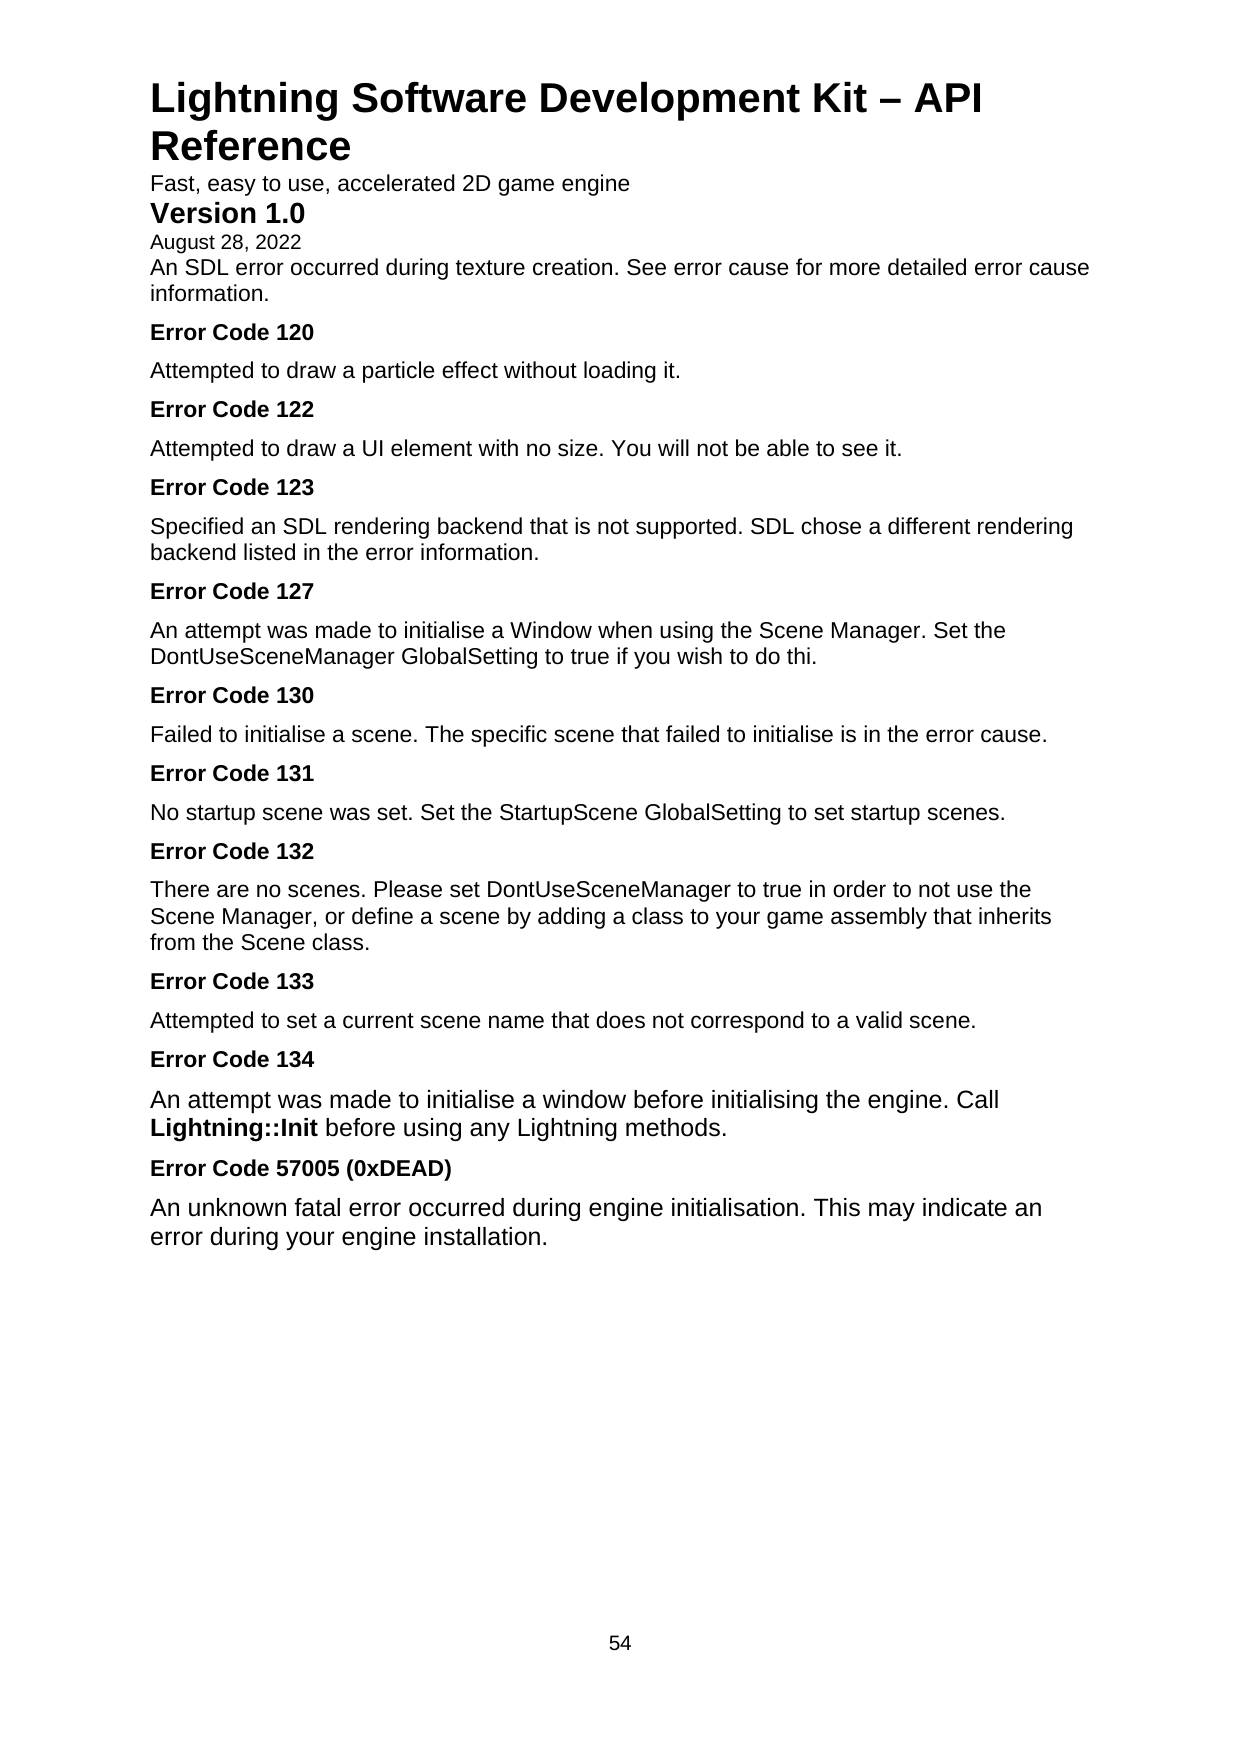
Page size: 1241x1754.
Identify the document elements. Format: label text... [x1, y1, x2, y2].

text Attempted to draw a UI element with no size. You will not be able to see it. [150, 435, 1090, 462]
text Error Code 132 [150, 838, 1090, 864]
text Error Code 123 [150, 474, 1090, 500]
text No startup scene was set. Set the StartupScene GlobalSetting to set startup scenes. [150, 799, 1090, 825]
text Specified an SDL rendering backend that is not supported. SDL chose a different rendering backend listed in the error information. [150, 513, 1090, 566]
text Error Code 134 [150, 1046, 1090, 1072]
text Error Code 120 [150, 319, 1090, 345]
text An attempt was made to initialise a window before initialising the engine. Call Lightning::Init before using any Lightning methods. [150, 1084, 1090, 1142]
text Error Code 131 [150, 760, 1090, 786]
text Error Code 122 [150, 396, 1090, 423]
text Error Code 133 [150, 968, 1090, 994]
text Attempted to set a current scene name that does not correspond to a valid scene. [150, 1007, 1090, 1033]
text An SDL error occurred during texture creation. See error cause for more detailed error cause information. [150, 253, 1090, 306]
text Error Code 57005 (0xDEAD) [150, 1154, 1090, 1181]
text Error Code 130 [150, 682, 1090, 708]
text There are no scenes. Please set DontUseSceneManager to true in order to not use the Scene Manager, or define a scene by adding a class to your game assembly that inherits from the Scene class. [150, 876, 1090, 956]
text Error Code 127 [150, 578, 1090, 604]
text Failed to initialise a scene. The specific scene that failed to initialise is in the error cause. [150, 721, 1090, 747]
text An unknown fatal error occurred during engine initialisation. This may indicate an error during your engine installation. [150, 1193, 1090, 1251]
text An attempt was made to initialise a Window when using the Scene Manager. Set the DontUseSceneManager GlobalSetting to true if you wish to do thi. [150, 617, 1090, 670]
text Attempted to draw a particle effect without loading it. [150, 357, 1090, 384]
